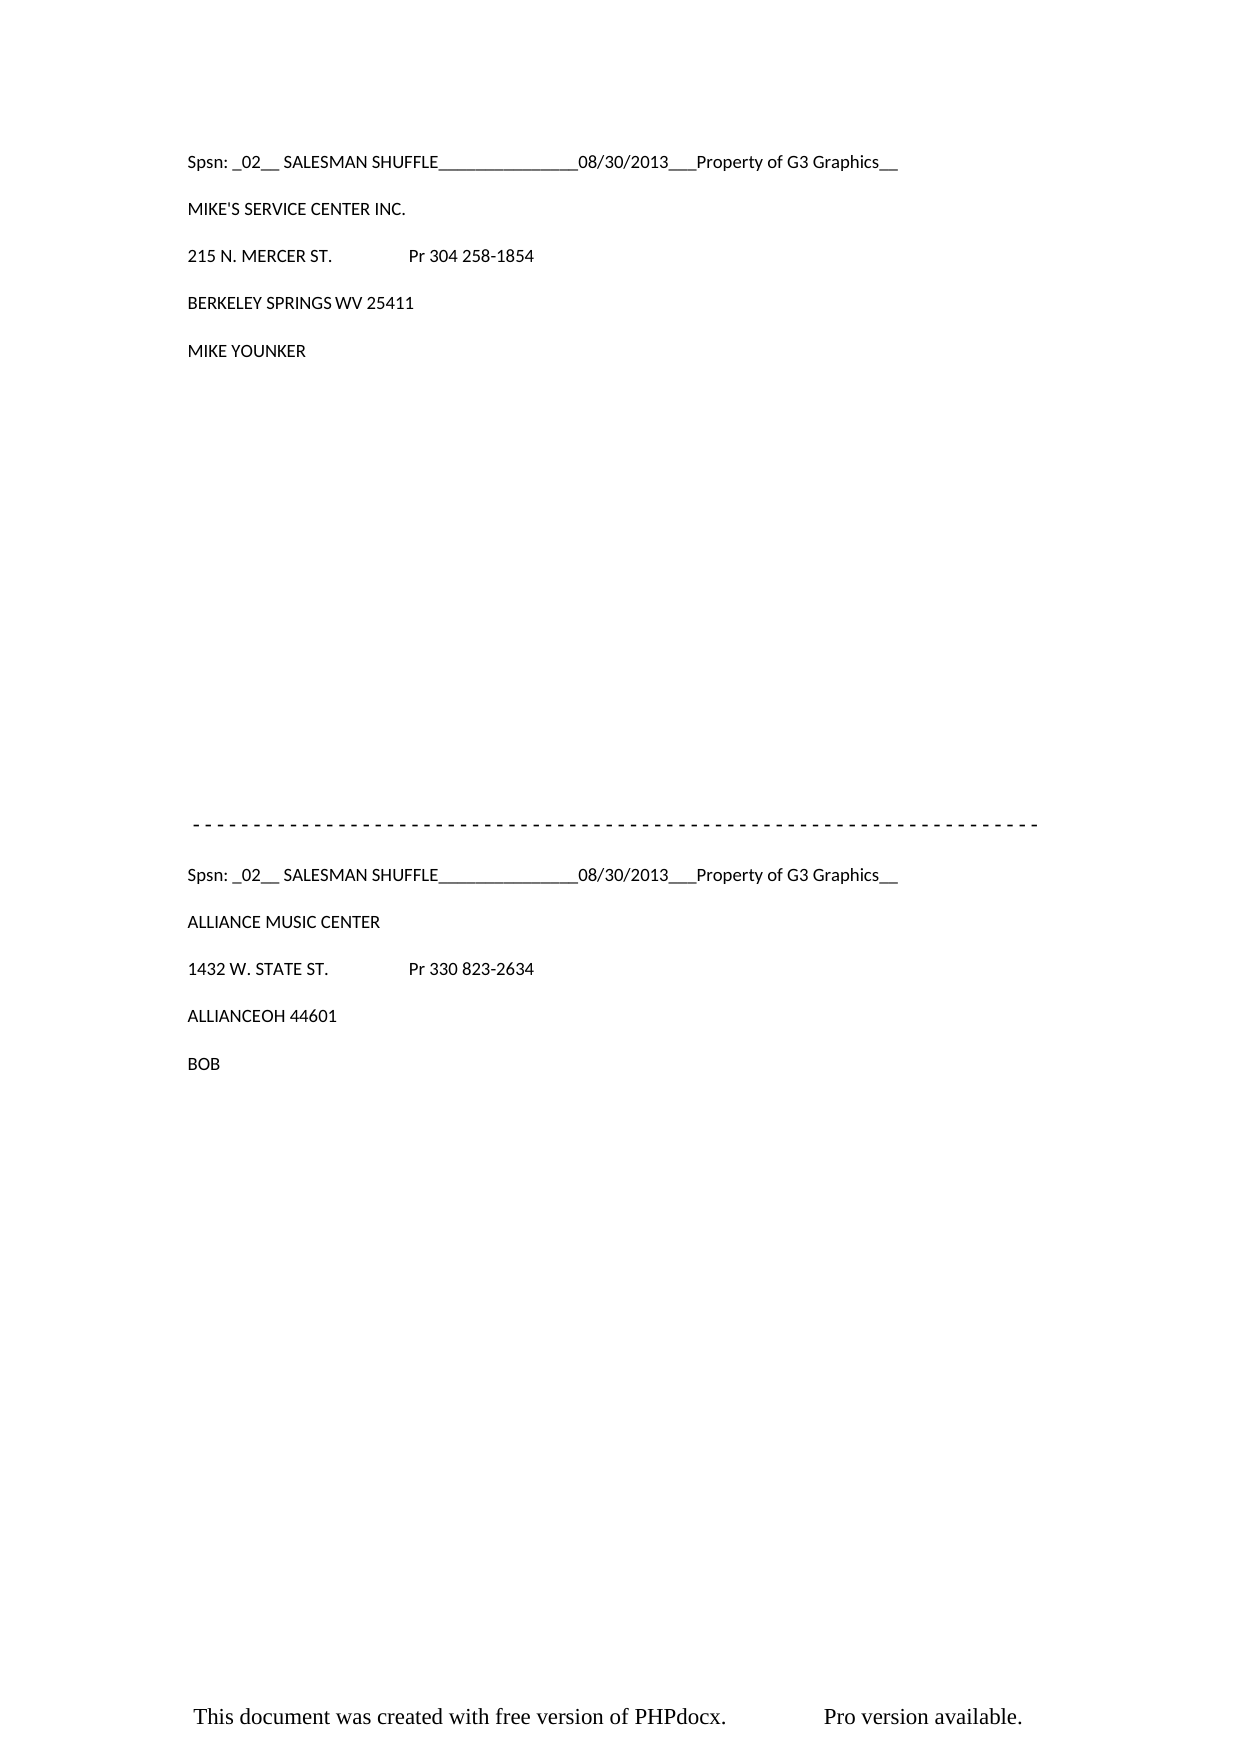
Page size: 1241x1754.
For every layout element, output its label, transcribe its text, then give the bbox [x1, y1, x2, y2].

text MIKE YOUNKER [187, 339, 1053, 362]
text BERKELEY SPRINGS WV 25411 [187, 292, 1053, 314]
text Spsn: _02__ SALESMAN SHUFFLE_______________08/30/2013___Property of G3 Graphics__ [187, 150, 1053, 173]
text ALLIANCE OH 44601 [187, 1005, 1053, 1028]
text MIKE'S SERVICE CENTER INC. [187, 197, 1053, 220]
text Spsn: _02__ SALESMAN SHUFFLE_______________08/30/2013___Property of G3 Graphics__ [187, 863, 1053, 886]
text BOB [187, 1052, 1053, 1075]
text - - - - - - - - - - - - - - - - - - - - - - - - - - - - - - - - - - - - - - - - - - - - - - - - - - - - - - - - - - - - - - - - - - - - - - [187, 810, 1053, 838]
text 1432 W. STATE ST. Pr 330 823-2634 [187, 957, 1053, 980]
text 215 N. MERCER ST. Pr 304 258-1854 [187, 244, 1053, 267]
text ALLIANCE MUSIC CENTER [187, 910, 1053, 933]
